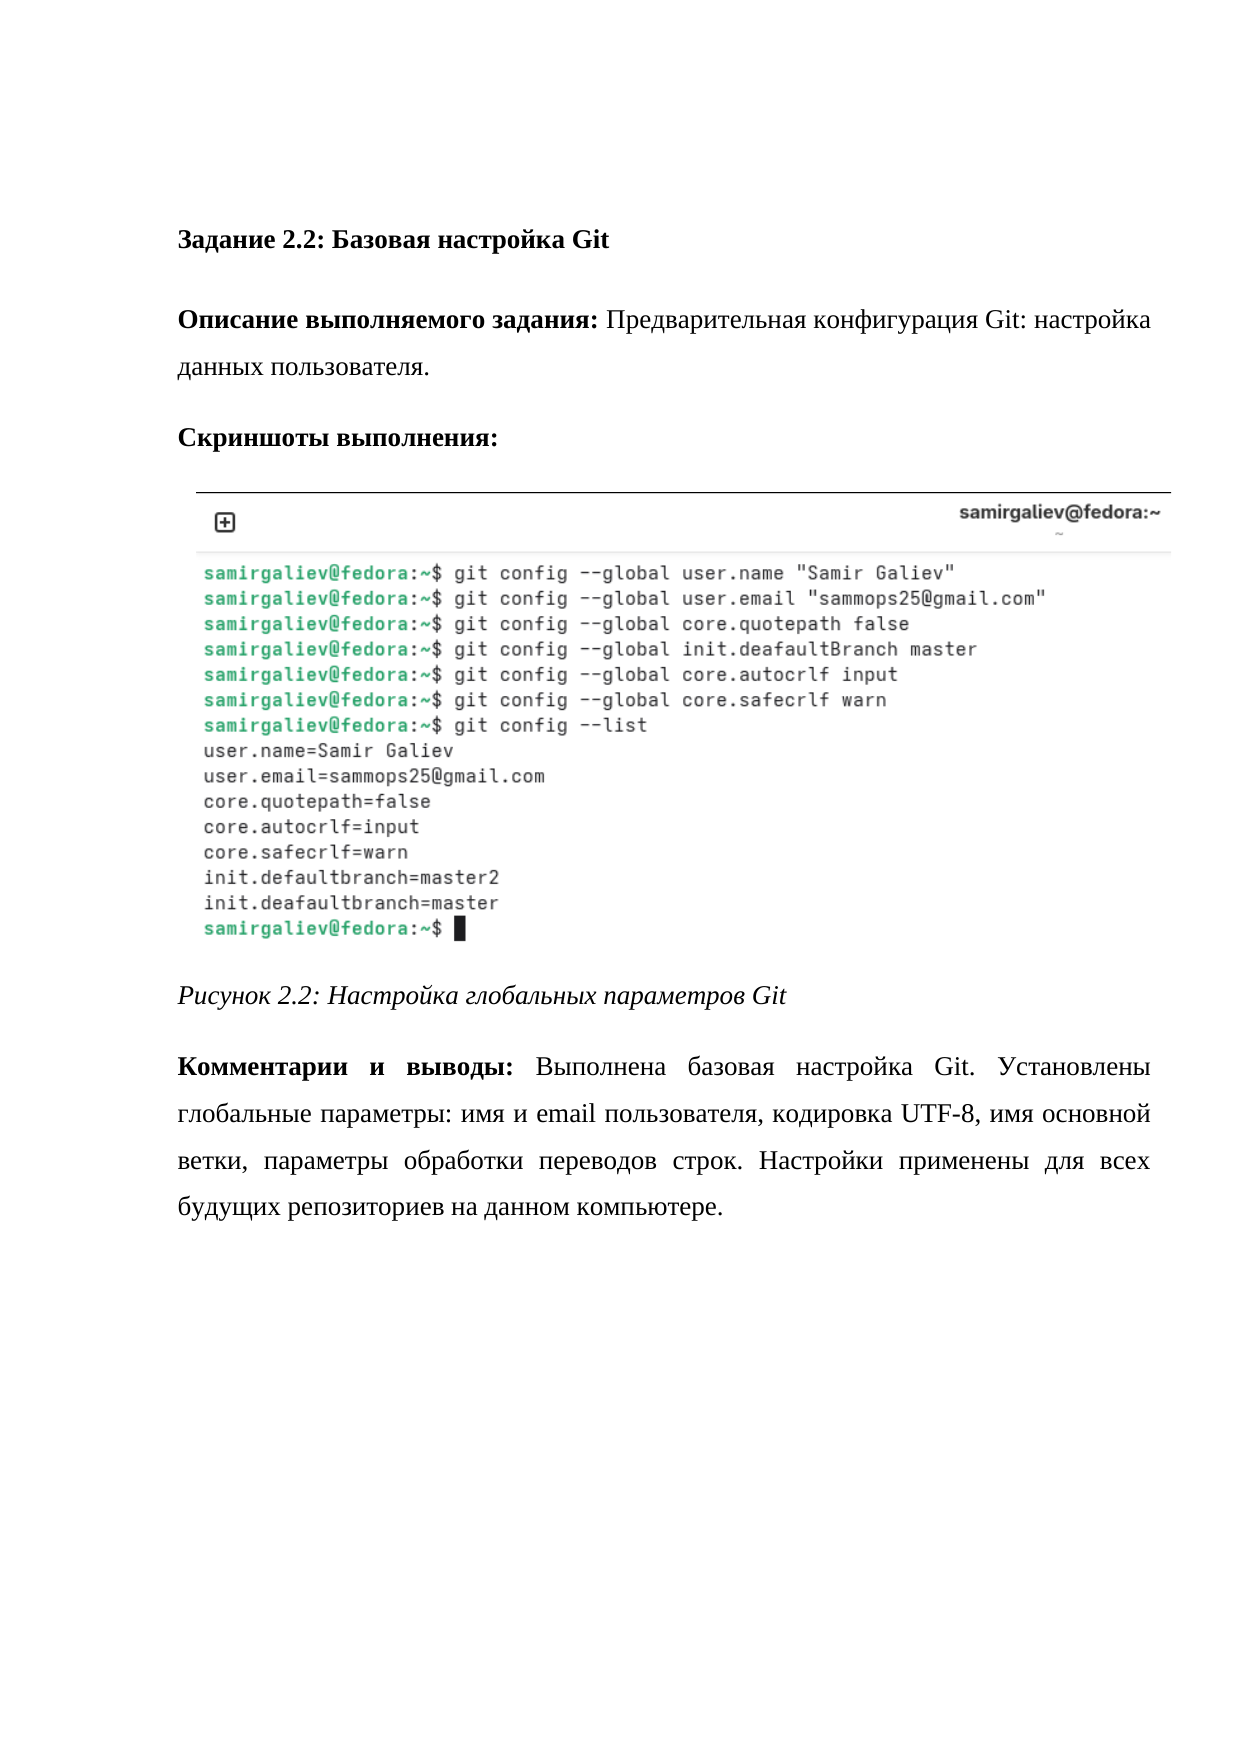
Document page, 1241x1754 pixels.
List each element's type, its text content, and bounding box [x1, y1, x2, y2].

subtitle Задание 2.2: Базовая настройка Git [177, 223, 1152, 254]
text Скриншоты выполнения: [177, 421, 1152, 452]
text Комментарии и выводы: Выполнена базовая настройка Git. Установлены глобальные параметры: имя и email пользователя, кодировка UTF-8, имя основной ветки, параметры обработки переводов строк. Настройки применены для всех будущих репозиториев на данном компьютере. [177, 1050, 1152, 1222]
text Описание выполняемого задания: Предварительная конфигурация Git: настройка данных пользователя. [177, 303, 1152, 381]
text Рисунок 2.2: Настройка глобальных параметров Git [177, 493, 1152, 1010]
